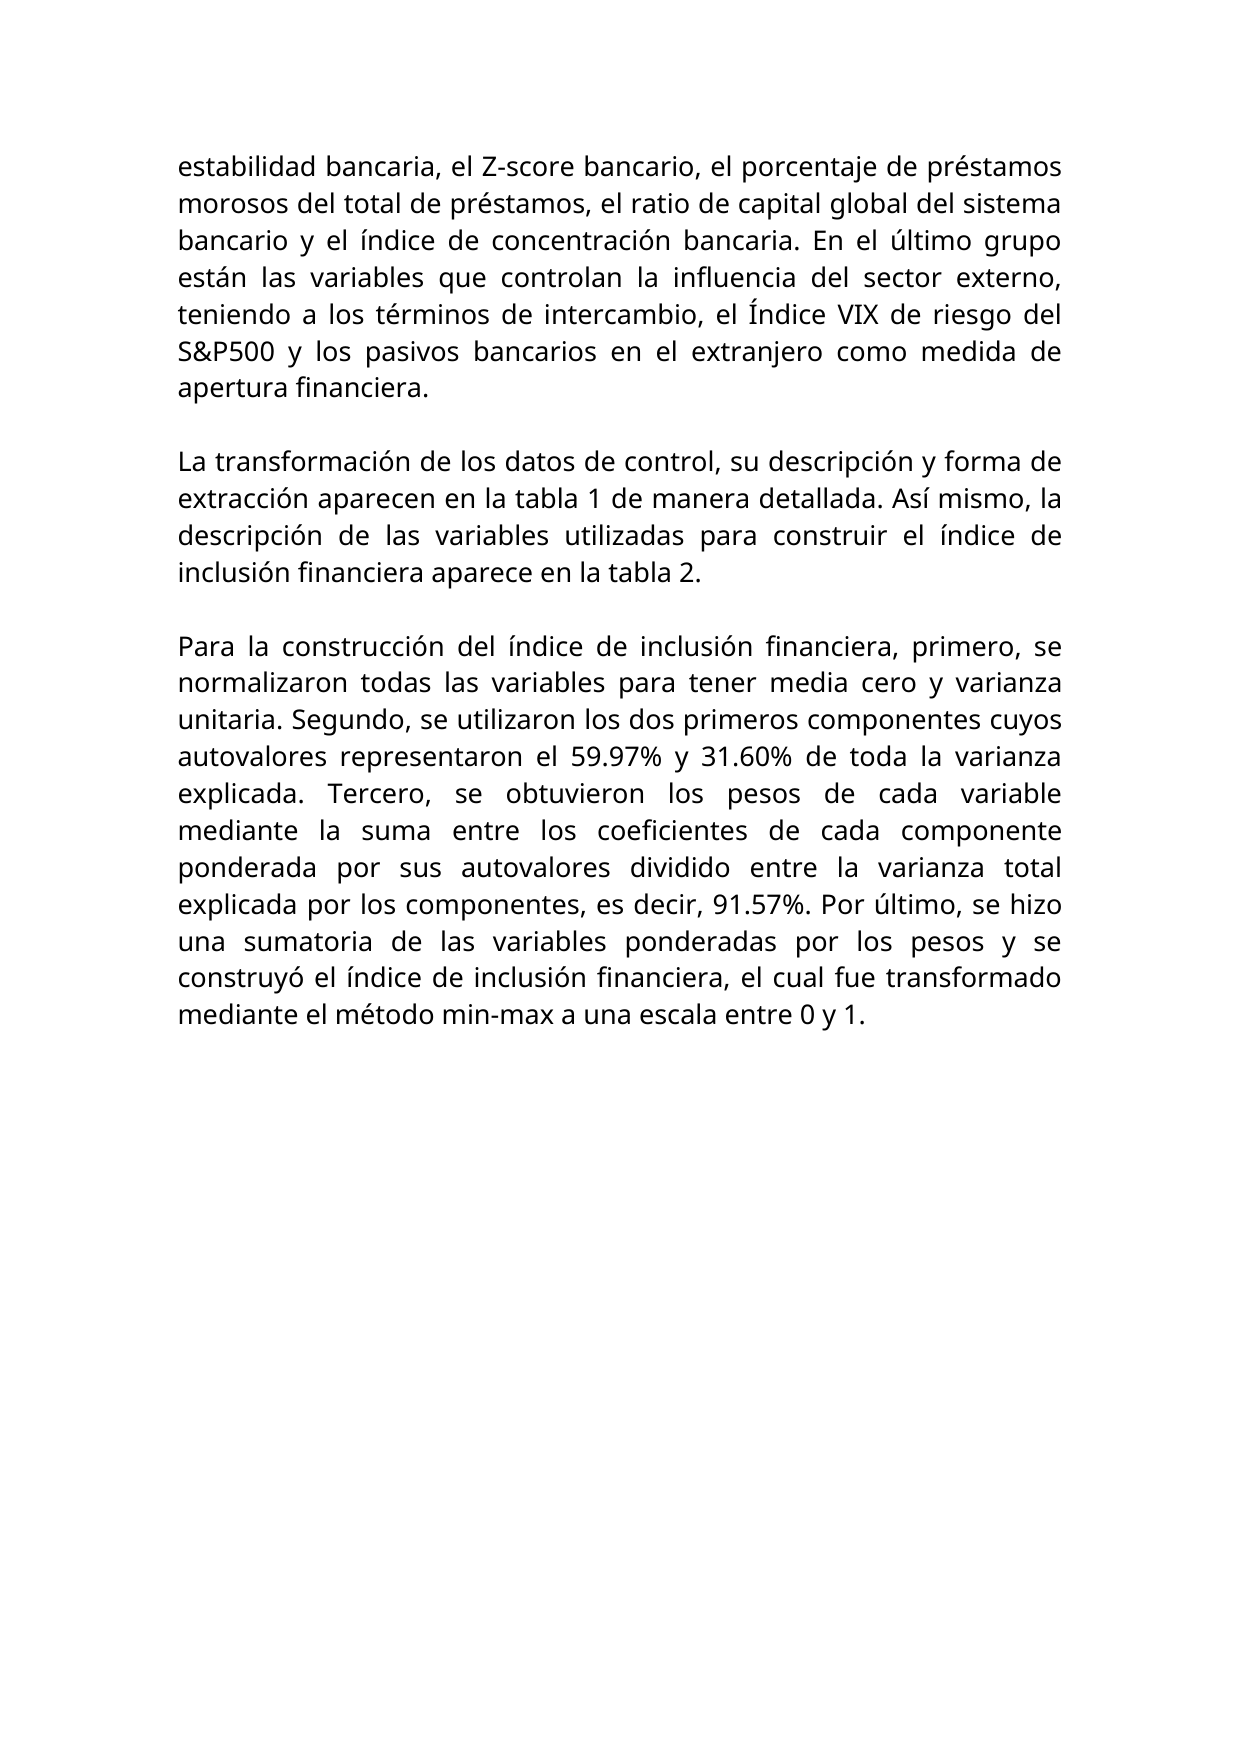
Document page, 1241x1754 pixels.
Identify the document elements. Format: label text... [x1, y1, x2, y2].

text La transformación de los datos de control, su descripción y forma de extracción aparecen en la tabla 1 de manera detallada. Así mismo, la descripción de las variables utilizadas para construir el índice de inclusión financiera aparece en la tabla 2. [177, 443, 1063, 590]
text Para la construcción del índice de inclusión financiera, primero, se normalizaron todas las variables para tener media cero y varianza unitaria. Segundo, se utilizaron los dos primeros componentes cuyos autovalores representaron el 59.97% y 31.60% de toda la varianza explicada. Tercero, se obtuvieron los pesos de cada variable mediante la suma entre los coeficientes de cada componente ponderada por sus autovalores dividido entre la varianza total explicada por los componentes, es decir, 91.57%. Por último, se hizo una sumatoria de las variables ponderadas por los pesos y se construyó el índice de inclusión financiera, el cual fue transformado mediante el método min-max a una escala entre 0 y 1. [177, 627, 1063, 1033]
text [177, 148, 1063, 406]
